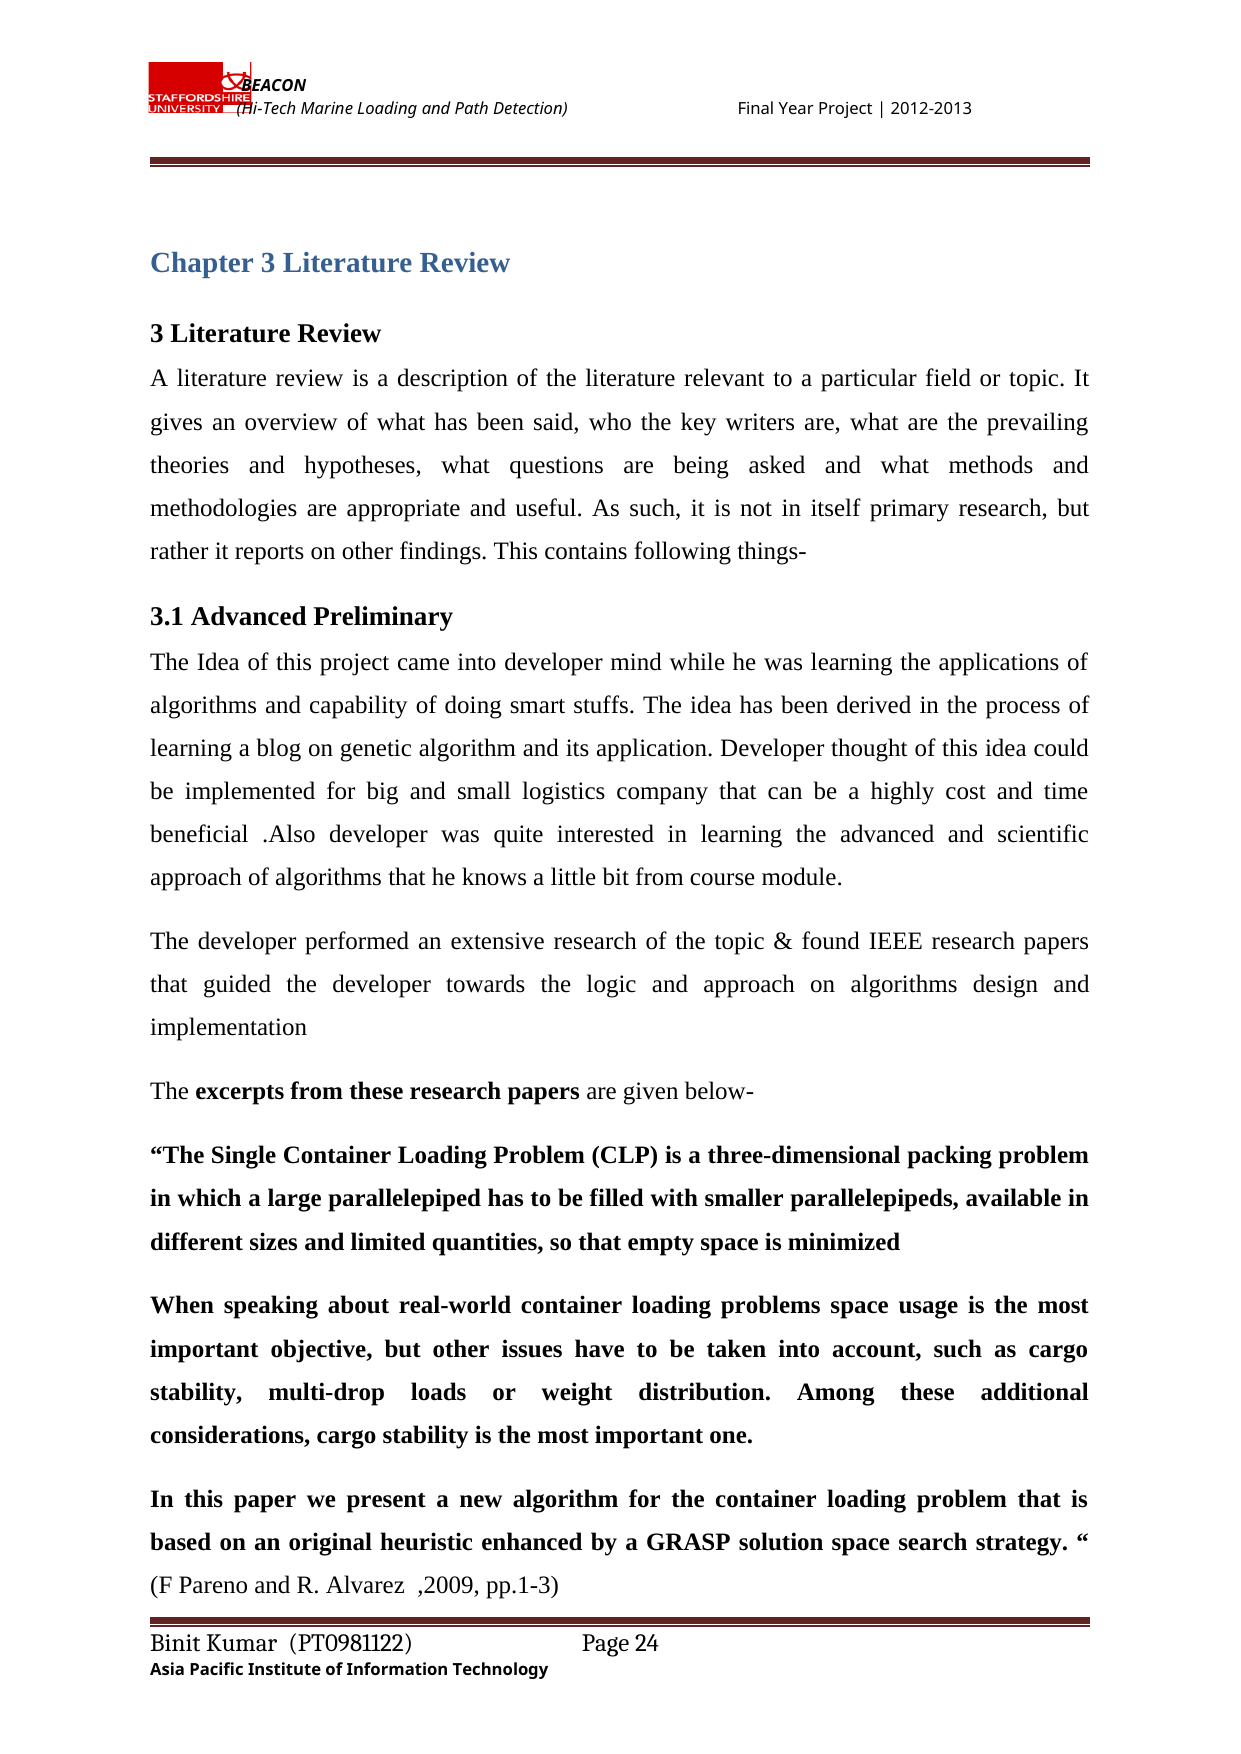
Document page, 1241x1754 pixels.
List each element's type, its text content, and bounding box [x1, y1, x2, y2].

subtitle Chapter 3 Literature Review [150, 246, 1090, 279]
text A literature review is a description of the literature relevant to a particular field or topic. It gives an overview of what has been said, who the key writers are, what are the prevailing theories and hypotheses, what questions are being asked and what methods and methodologies are appropriate and useful. As such, it is not in itself primary research, but rather it reports on other findings. This contains following things- [150, 363, 1090, 565]
picture [148, 62, 252, 113]
text “The Single Container Loading Problem (CLP) is a three-dimensional packing problem in which a large parallelepiped has to be filled with smaller parallelepipeds, available in different sizes and limited quantities, so that empty space is minimized [150, 1140, 1090, 1255]
subtitle 3 Literature Review [150, 317, 1090, 348]
text The developer performed an extensive research of the topic & found IEEE research papers that guided the developer towards the logic and approach on algorithms design and implementation [150, 926, 1090, 1041]
text The Idea of this project came into developer mind while he was learning the applications of algorithms and capability of doing smart stuffs. The idea has been derived in the process of learning a blog on genetic algorithm and its application. Developer thought of this idea could be implemented for big and small logistics company that can be a highly cost and time beneficial .Also developer was quite interested in learning the advanced and scientific approach of algorithms that he knows a little bit from course module. [150, 647, 1090, 891]
text When speaking about real-world container loading problems space usage is the most important objective, but other issues have to be taken into account, such as cargo stability, multi-drop loads or weight distribution. Among these additional considerations, cargo stability is the most important one. [150, 1291, 1090, 1449]
text In this paper we present a new algorithm for the container loading problem that is based on an original heuristic enhanced by a GRASP solution space search strategy. “ (F Pareno and R. Alvarez ,2009, pp.1-3) [150, 1484, 1090, 1599]
text The excerpts from these research papers are given below- [150, 1076, 1090, 1105]
subtitle 3.1 Advanced Preliminary [150, 600, 1090, 631]
